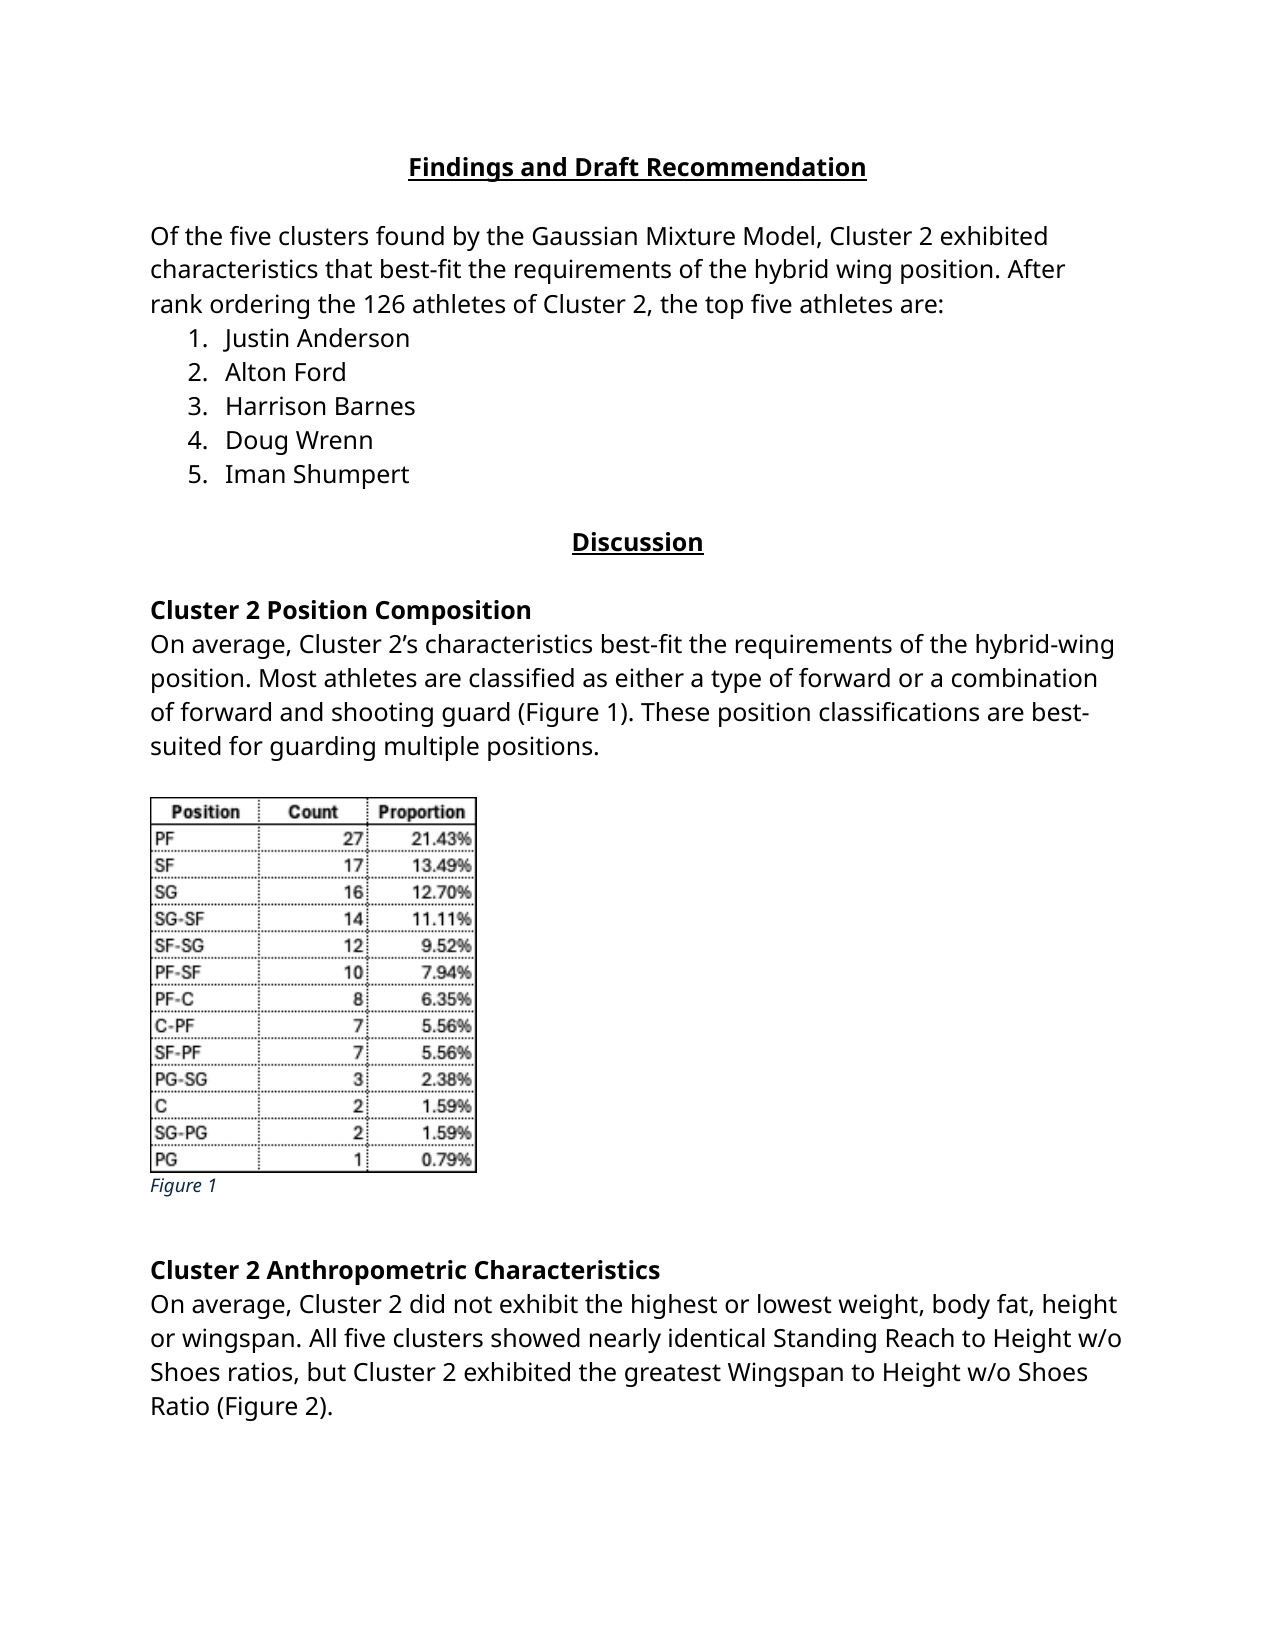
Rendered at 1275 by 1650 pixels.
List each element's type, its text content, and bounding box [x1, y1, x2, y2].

list Harrison Barnes [187, 388, 1125, 422]
text On average, Cluster 2’s characteristics best-fit the requirements of the hybrid-wing position. Most athletes are classified as either a type of forward or a combination of forward and shooting guard (Figure 1). These position classifications are best-suited for guarding multiple positions. [150, 627, 1125, 763]
text Findings and Draft Recommendation [150, 150, 1125, 184]
picture [150, 797, 477, 1173]
text Cluster 2 Anthropometric Characteristics [150, 1253, 1125, 1287]
text Cluster 2 Position Composition [150, 593, 1125, 627]
text Discussion [150, 525, 1125, 559]
list Iman Shumpert [187, 457, 1125, 491]
text Of the five clusters found by the Gaussian Mixture Model, Cluster 2 exhibited characteristics that best-fit the requirements of the hybrid wing position. After rank ordering the 126 athletes of Cluster 2, the top five athletes are: [150, 218, 1125, 320]
text On average, Cluster 2 did not exhibit the highest or lowest weight, body fat, height or wingspan. All five clusters showed nearly identical Standing Reach to Height w/o Shoes ratios, but Cluster 2 exhibited the greatest Wingspan to Height w/o Shoes Ratio (Figure 2). [150, 1287, 1125, 1423]
list Alton Ford [187, 354, 1125, 388]
list Doug Wrenn [187, 422, 1125, 457]
list Justin Anderson [187, 320, 1125, 354]
text Figure 1 [150, 1172, 1125, 1198]
